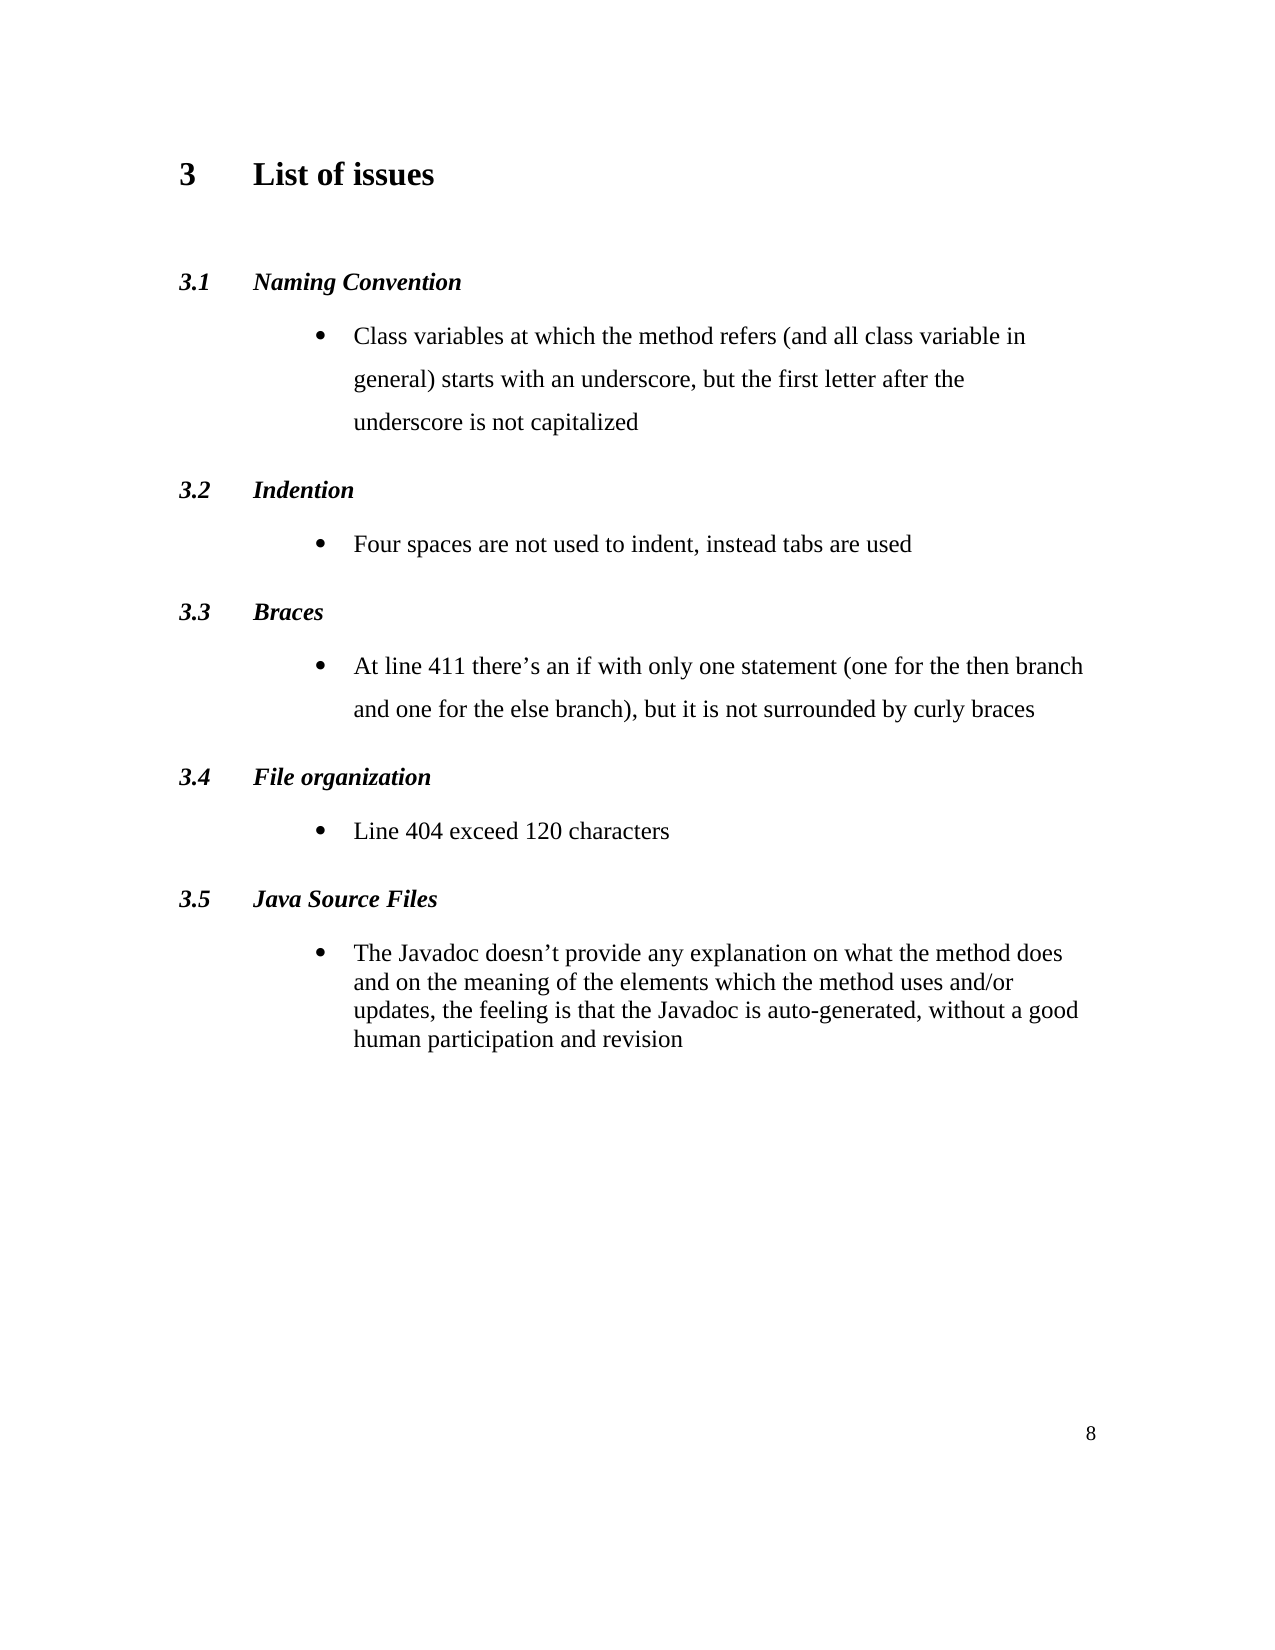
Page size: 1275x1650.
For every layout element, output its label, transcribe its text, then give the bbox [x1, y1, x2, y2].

list Line 404 exceed 120 characters [316, 816, 1050, 845]
list The Javadoc doesn’t provide any explanation on what the method does and on the meaning of the elements which the method uses and/or updates, the feeling is that the Javadoc is auto-generated, without a good human participation and revision [316, 938, 1096, 1053]
subtitle 3.2 Indention [179, 476, 1096, 504]
list At line 411 there’s an if with only one statement (one for the then branch and one for the else branch), but it is not surrounded by curly braces [316, 651, 1096, 723]
subtitle 3.5 Java Source Files [179, 884, 1096, 913]
subtitle 3.4 File organization [179, 762, 1096, 791]
subtitle 3 List of issues [179, 154, 1096, 192]
subtitle 3.1 Naming Convention [179, 267, 1096, 296]
list Four spaces are not used to indent, instead tabs are used [316, 529, 1050, 558]
subtitle 3.3 Braces [179, 597, 1096, 626]
list Class variables at which the method refers (and all class variable in general) starts with an underscore, but the first letter after the underscore is not capitalized [316, 321, 1050, 436]
